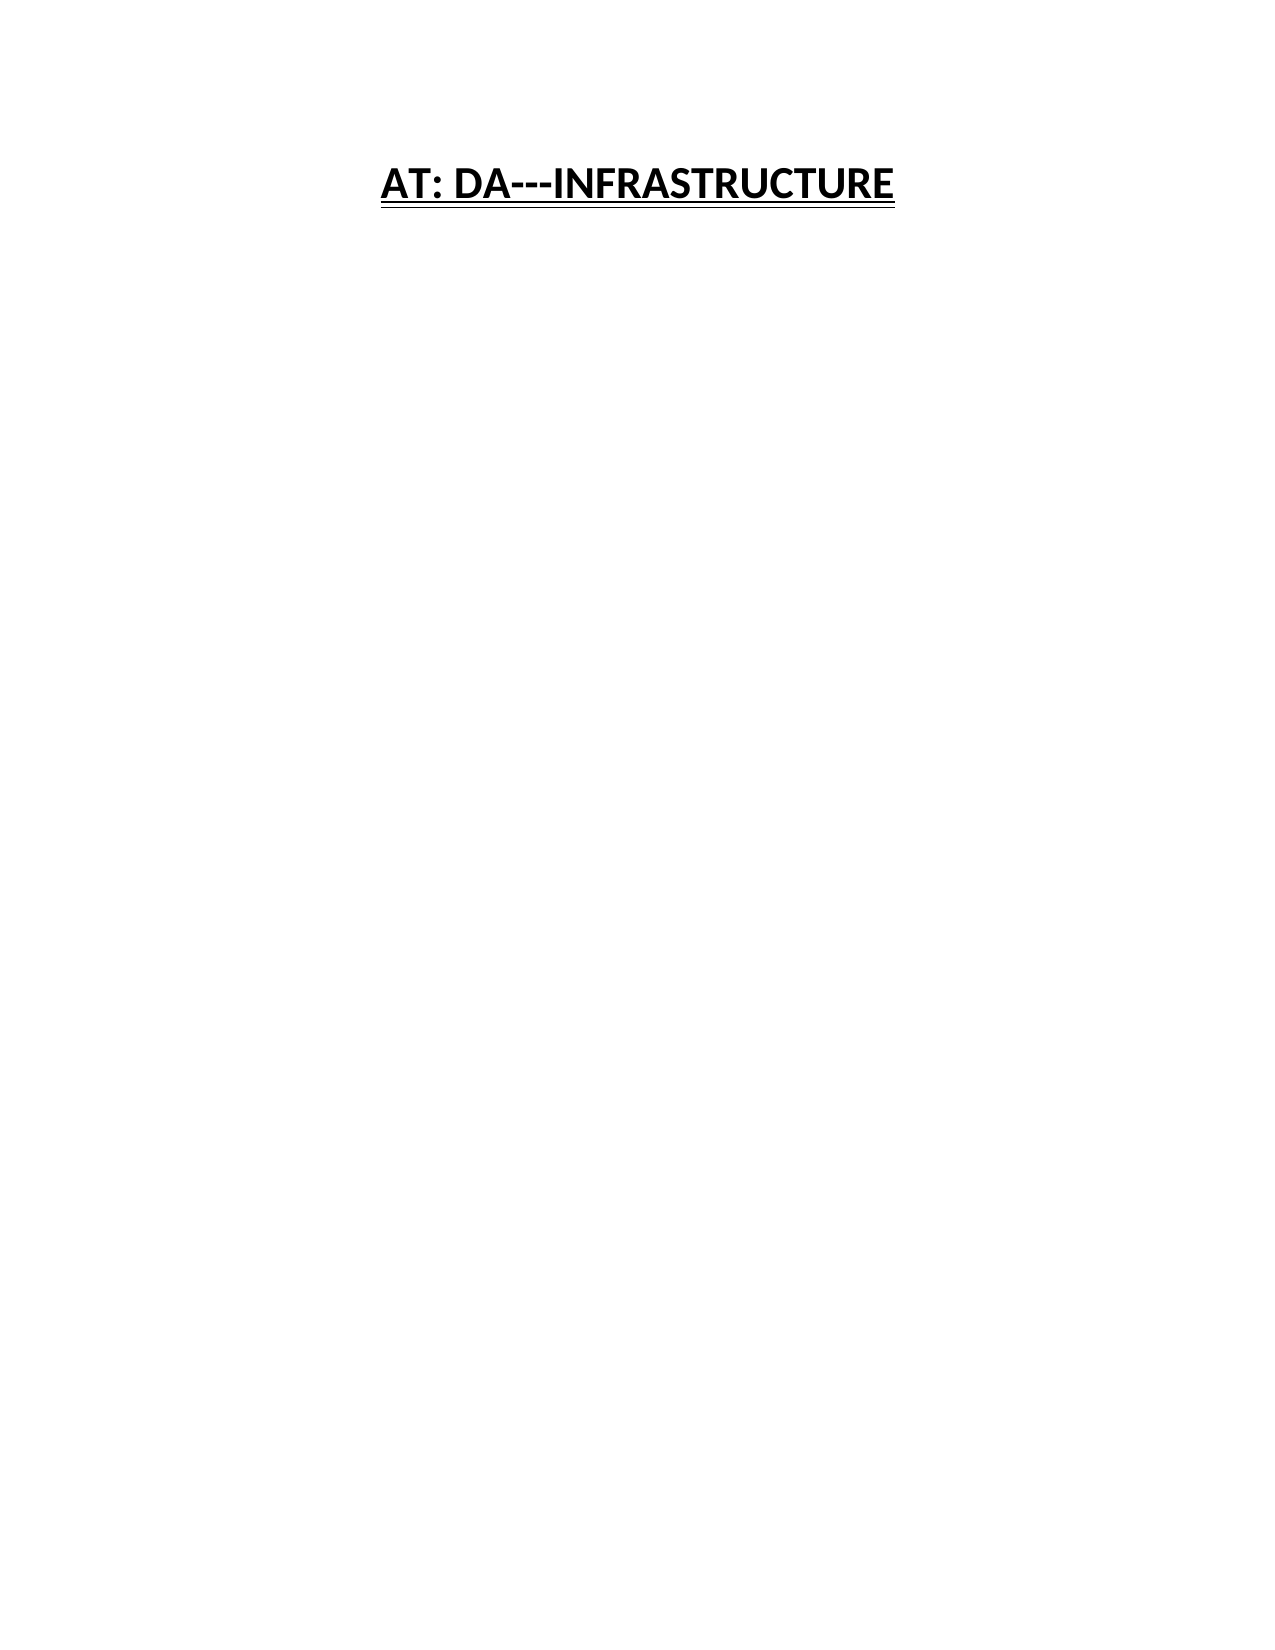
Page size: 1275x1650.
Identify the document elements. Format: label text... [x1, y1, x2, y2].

subtitle AT: DA---INFRASTRUCTURE [150, 154, 1125, 210]
